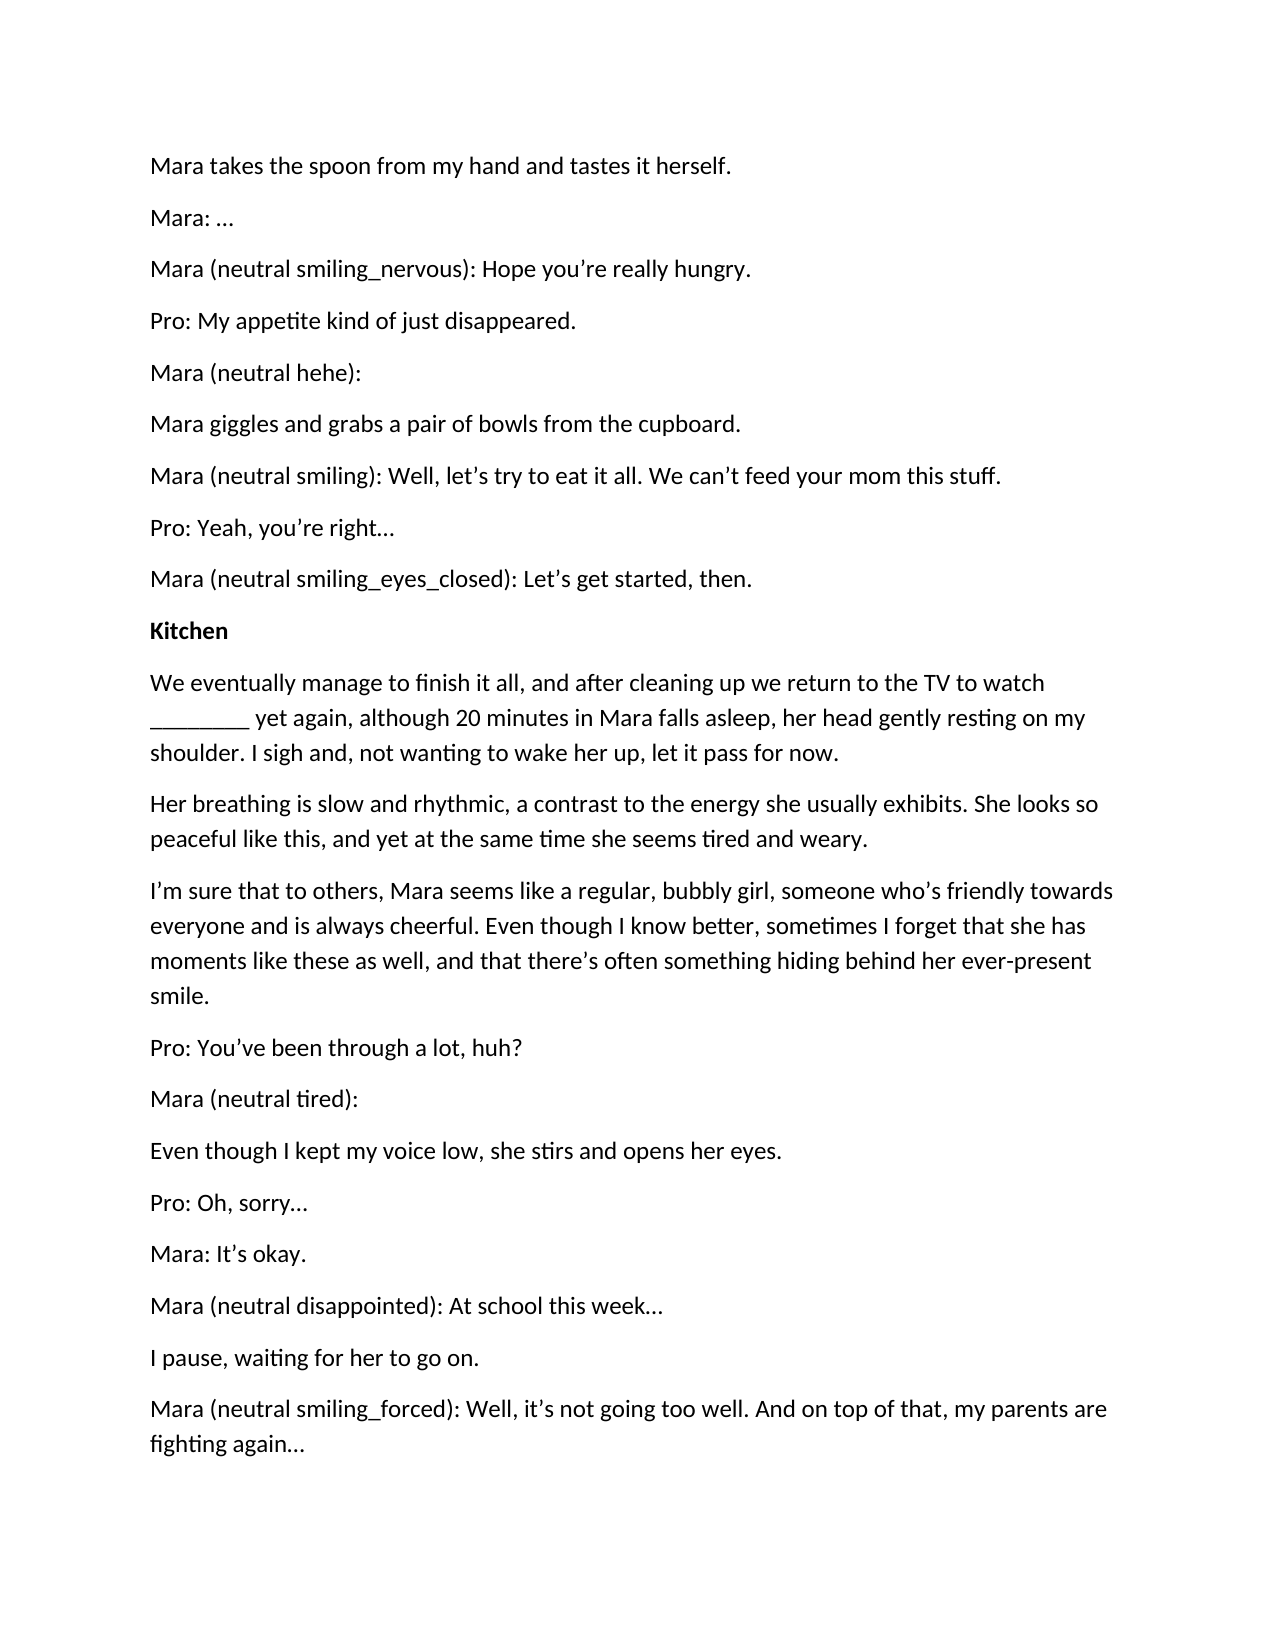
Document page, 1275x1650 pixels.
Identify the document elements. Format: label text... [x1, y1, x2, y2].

text Even though I kept my voice low, she stirs and opens her eyes. [150, 1135, 1125, 1166]
text Pro: My appetite kind of just disappeared. [150, 305, 1125, 336]
text Mara (neutral smiling): Well, let’s try to eat it all. We can’t feed your mom this stuff. [150, 460, 1125, 491]
text Pro: Oh, sorry… [150, 1187, 1125, 1217]
text Pro: Yeah, you’re right… [150, 512, 1125, 542]
text Mara (neutral smiling_eyes_closed): Let’s get started, then. [150, 563, 1125, 594]
text Her breathing is slow and rhythmic, a contrast to the energy she usually exhibits. She looks so peaceful like this, and yet at the same time she seems tired and weary. [150, 788, 1125, 854]
text Mara (neutral tired): [150, 1083, 1125, 1114]
text Mara: … [150, 202, 1125, 232]
text Mara giggles and grabs a pair of bowls from the cupboard. [150, 408, 1125, 439]
text Pro: You’ve been through a lot, huh? [150, 1032, 1125, 1062]
text Mara: It’s okay. [150, 1238, 1125, 1269]
text Mara (neutral smiling_forced): Well, it’s not going too well. And on top of that, my parents are fighting again… [150, 1393, 1125, 1459]
text I’m sure that to others, Mara seems like a regular, bubbly girl, someone who’s friendly towards everyone and is always cheerful. Even though I know better, sometimes I forget that she has moments like these as well, and that there’s often something hiding behind her ever-present smile. [150, 875, 1125, 1011]
text Mara (neutral hehe): [150, 357, 1125, 387]
text Mara takes the spoon from my hand and tastes it herself. [150, 150, 1125, 181]
text Kitchen [150, 615, 1125, 646]
text We eventually manage to finish it all, and after cleaning up we return to the TV to watch ________ yet again, although 20 minutes in Mara falls asleep, her head gently resting on my shoulder. I sigh and, not wanting to wake her up, let it pass for now. [150, 667, 1125, 767]
text Mara (neutral smiling_nervous): Hope you’re really hungry. [150, 253, 1125, 284]
text Mara (neutral disappointed): At school this week… [150, 1290, 1125, 1321]
text I pause, waiting for her to go on. [150, 1342, 1125, 1372]
